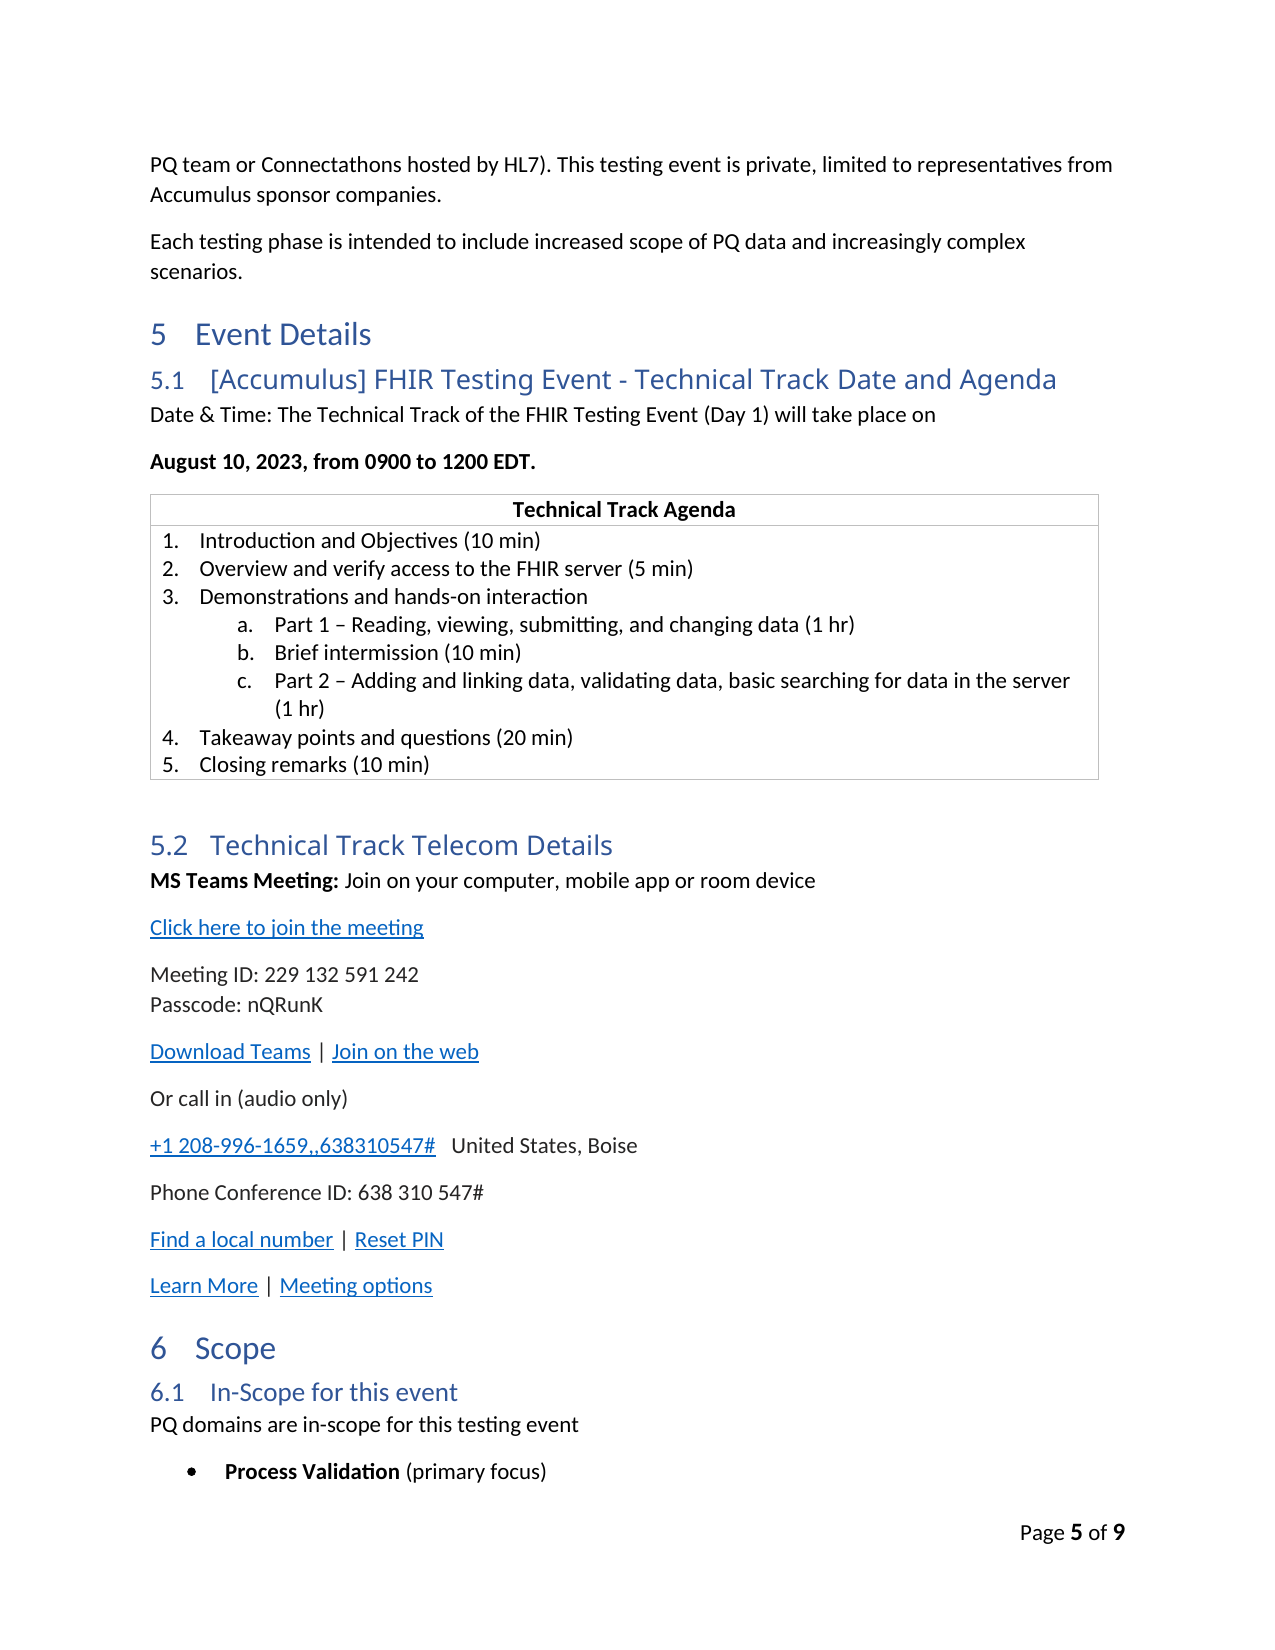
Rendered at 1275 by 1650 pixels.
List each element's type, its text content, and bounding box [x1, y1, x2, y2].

text Download Teams | Join on the web [150, 1037, 1125, 1065]
table_cell Introduction and Objectives (10 min) Overview and verify access to the FHIR server (5 min) Demonstrations and hands-on interaction Part 1 – Reading, viewing, submitting, and changing data (1 hr) Brief intermission (10 min) Part 2 – Adding and linking data, validating data, basic searching for data in the server (1 hr) Takeaway points and questions (20 min) Closing remarks (10 min) [151, 526, 1098, 779]
text Each testing phase is intended to include increased scope of PQ data and increasingly complex scenarios. [150, 227, 1125, 285]
text Click here to join the meeting [150, 913, 1125, 941]
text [150, 150, 1125, 208]
text PQ domains are in-scope for this testing event [150, 1411, 1125, 1438]
list Process Validation (primary focus) [187, 1457, 1125, 1485]
text MS Teams Meeting: Join on your computer, mobile app or room device [150, 866, 1125, 894]
text Meeting ID: 229 132 591 242 Passcode: nQRunK [150, 960, 1125, 1018]
subtitle [Accumulus] FHIR Testing Event - Technical Track Date and Agenda [150, 361, 1125, 397]
table_header Technical Track Agenda [151, 495, 1098, 525]
subtitle Technical Track Telecom Details [150, 827, 1125, 863]
text August 10, 2023, from 0900 to 1200 EDT. [150, 447, 1125, 475]
subtitle Event Details [150, 312, 1125, 353]
subtitle Scope [150, 1327, 1125, 1367]
text +1 208-996-1659,,638310547# United States, Boise [150, 1131, 1125, 1159]
text Or call in (audio only) [150, 1084, 1125, 1112]
text Phone Conference ID: 638 310 547# [150, 1178, 1125, 1206]
text Date & Time: The Technical Track of the FHIR Testing Event (Day 1) will take place on [150, 400, 1125, 428]
subtitle In-Scope for this event [150, 1375, 1125, 1408]
text Find a local number | Reset PIN [150, 1225, 1125, 1253]
text Learn More | Meeting options [150, 1272, 1125, 1299]
